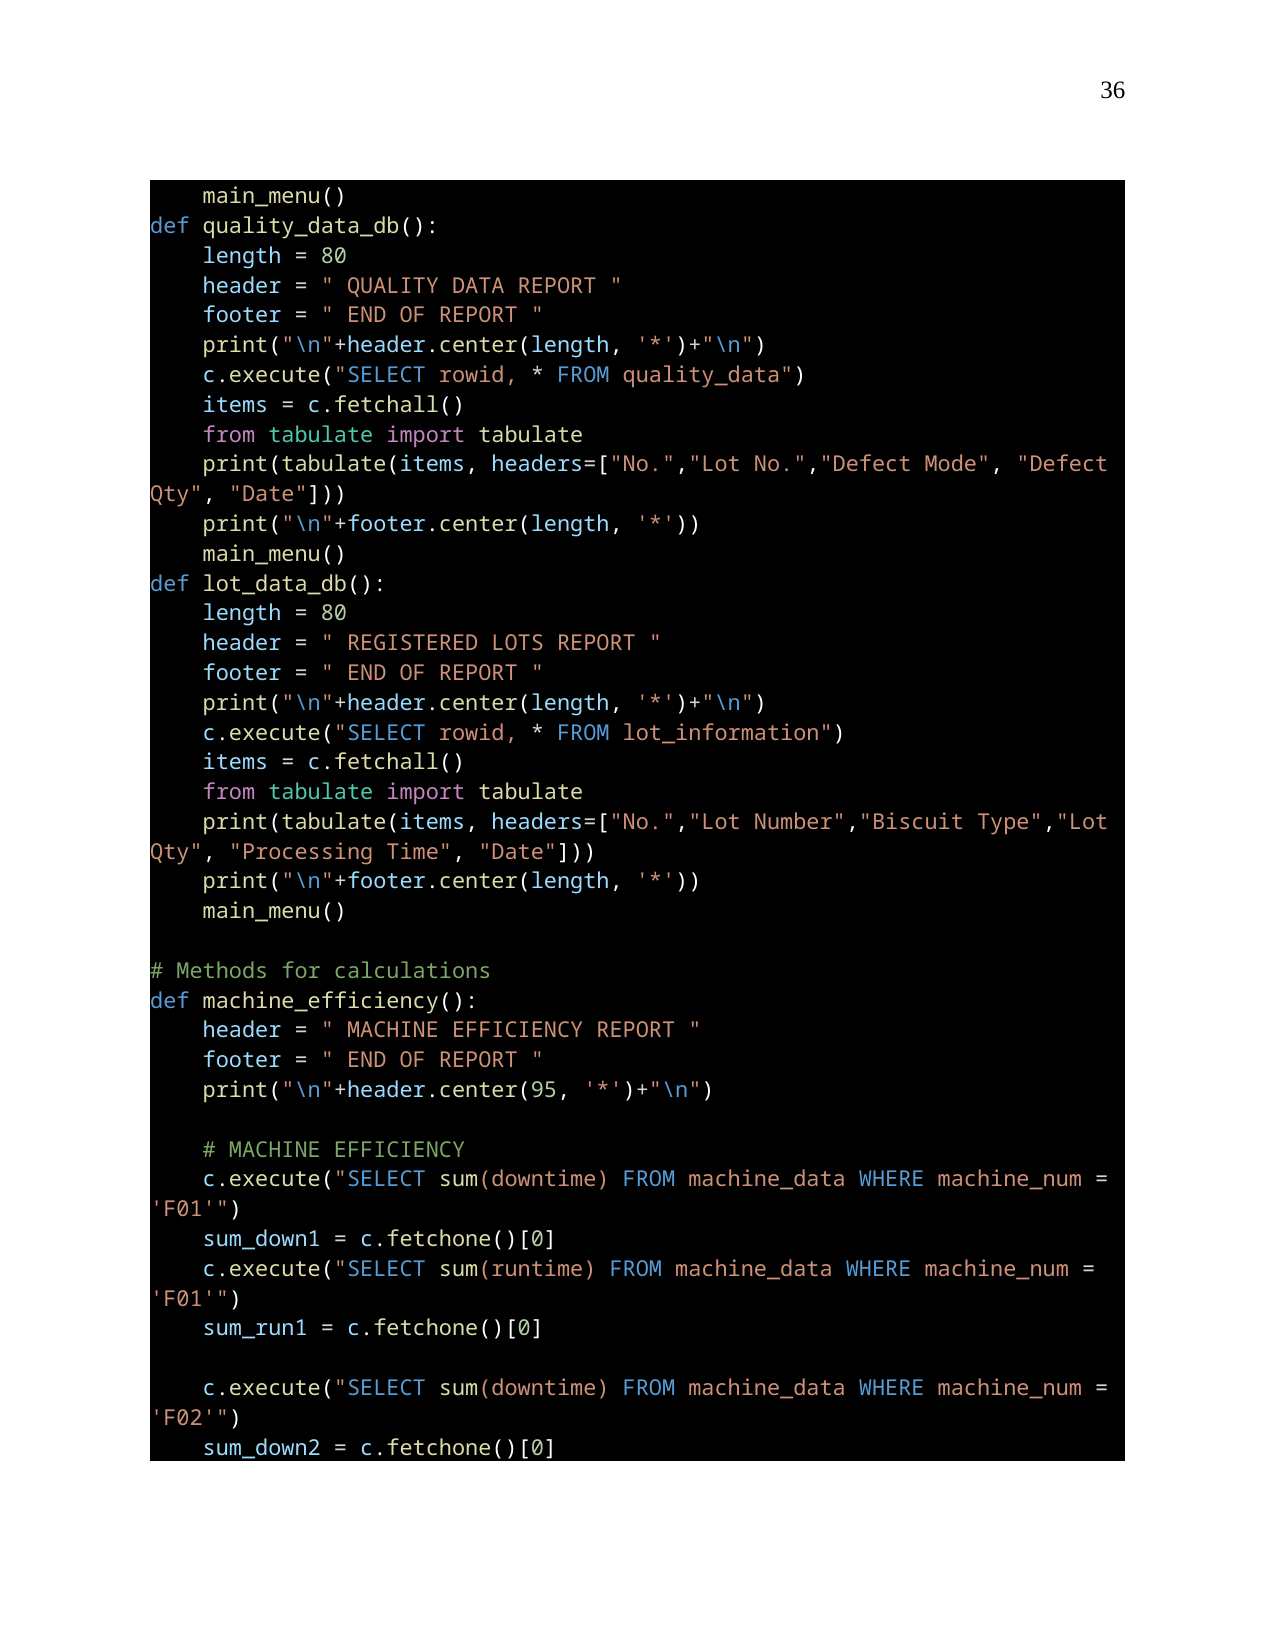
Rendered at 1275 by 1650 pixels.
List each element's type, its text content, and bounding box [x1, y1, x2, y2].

text header = " QUALITY DATA REPORT " [150, 269, 1125, 299]
text sum_run1 = c.fetchone()[0] [150, 1312, 1125, 1342]
text sum_down2 = c.fetchone()[0] [150, 1431, 1125, 1461]
text print(tabulate(items, headers=["No.","Lot Number","Biscuit Type","Lot Qty", "Processing Time", "Date"])) [150, 806, 1125, 865]
text def quality_data_db(): [150, 210, 1125, 240]
text # MACHINE EFFICIENCY [150, 1133, 1125, 1163]
text sum_down1 = c.fetchone()[0] [150, 1223, 1125, 1253]
text def lot_data_db(): [150, 567, 1125, 597]
text print("\n"+header.center(length, '*')+"\n") [150, 329, 1125, 359]
text print(tabulate(items, headers=["No.","Lot No.","Defect Mode", "Defect Qty", "Date"])) [150, 448, 1125, 508]
text c.execute("SELECT sum(runtime) FROM machine_data WHERE machine_num = 'F01'") [150, 1253, 1125, 1312]
text header = " MACHINE EFFICIENCY REPORT " [150, 1014, 1125, 1044]
text footer = " END OF REPORT " [150, 657, 1125, 687]
text footer = " END OF REPORT " [150, 299, 1125, 329]
text length = 80 [150, 240, 1125, 269]
text print("\n"+header.center(95, '*')+"\n") [150, 1074, 1125, 1104]
text c.execute("SELECT sum(downtime) FROM machine_data WHERE machine_num = 'F01'") [150, 1163, 1125, 1223]
text print("\n"+footer.center(length, '*')) [150, 508, 1125, 538]
text items = c.fetchall() [150, 746, 1125, 776]
text from tabulate import tabulate [150, 418, 1125, 448]
text c.execute("SELECT sum(downtime) FROM machine_data WHERE machine_num = 'F02'") [150, 1372, 1125, 1431]
text footer = " END OF REPORT " [150, 1044, 1125, 1074]
text # Methods for calculations [150, 955, 1125, 984]
text print("\n"+header.center(length, '*')+"\n") [150, 687, 1125, 716]
text header = " REGISTERED LOTS REPORT " [150, 627, 1125, 657]
text main_menu() [150, 180, 1125, 210]
text print("\n"+footer.center(length, '*')) [150, 865, 1125, 895]
text from tabulate import tabulate [150, 776, 1125, 806]
text def machine_efficiency(): [150, 984, 1125, 1014]
text c.execute("SELECT rowid, * FROM quality_data") [150, 359, 1125, 389]
text length = 80 [150, 597, 1125, 627]
text c.execute("SELECT rowid, * FROM lot_information") [150, 716, 1125, 746]
text main_menu() [150, 538, 1125, 567]
text main_menu() [150, 895, 1125, 925]
text items = c.fetchall() [150, 389, 1125, 418]
